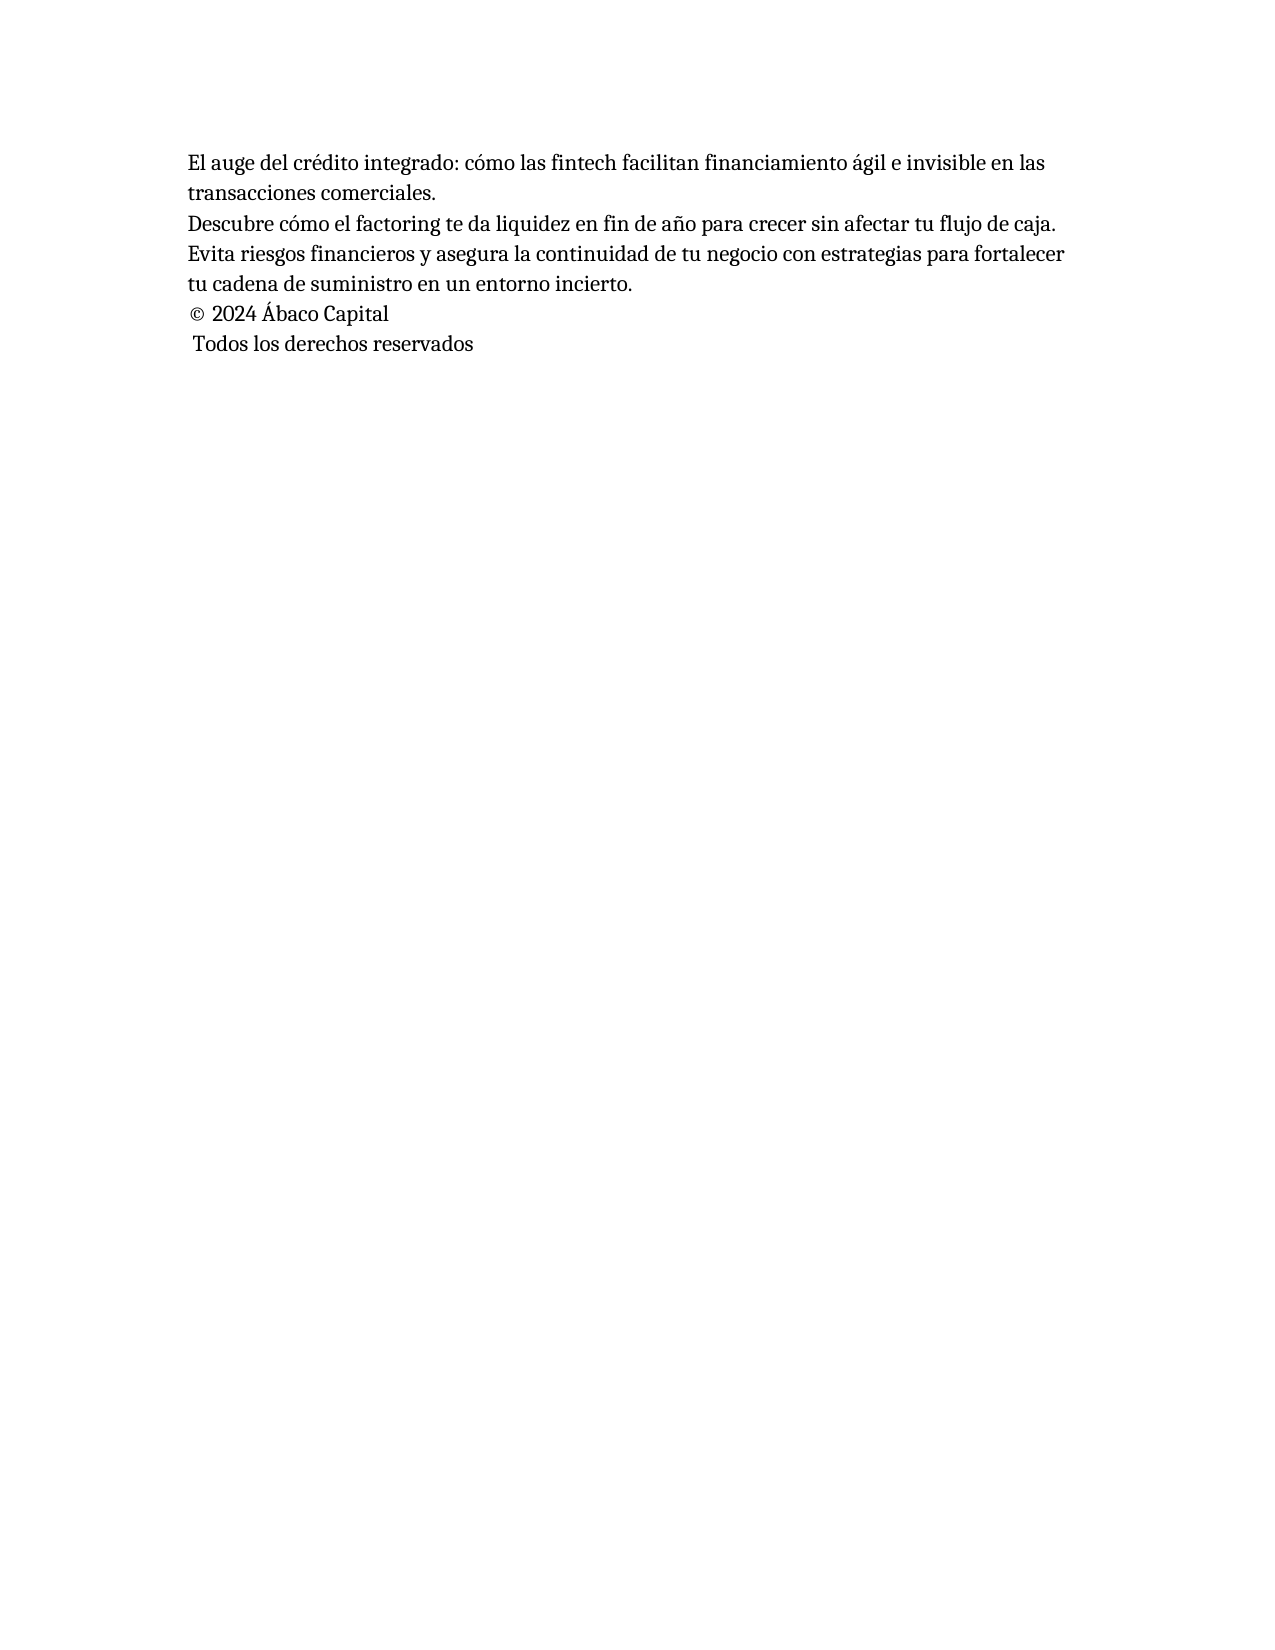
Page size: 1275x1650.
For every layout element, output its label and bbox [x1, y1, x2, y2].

text [187, 150, 1087, 358]
